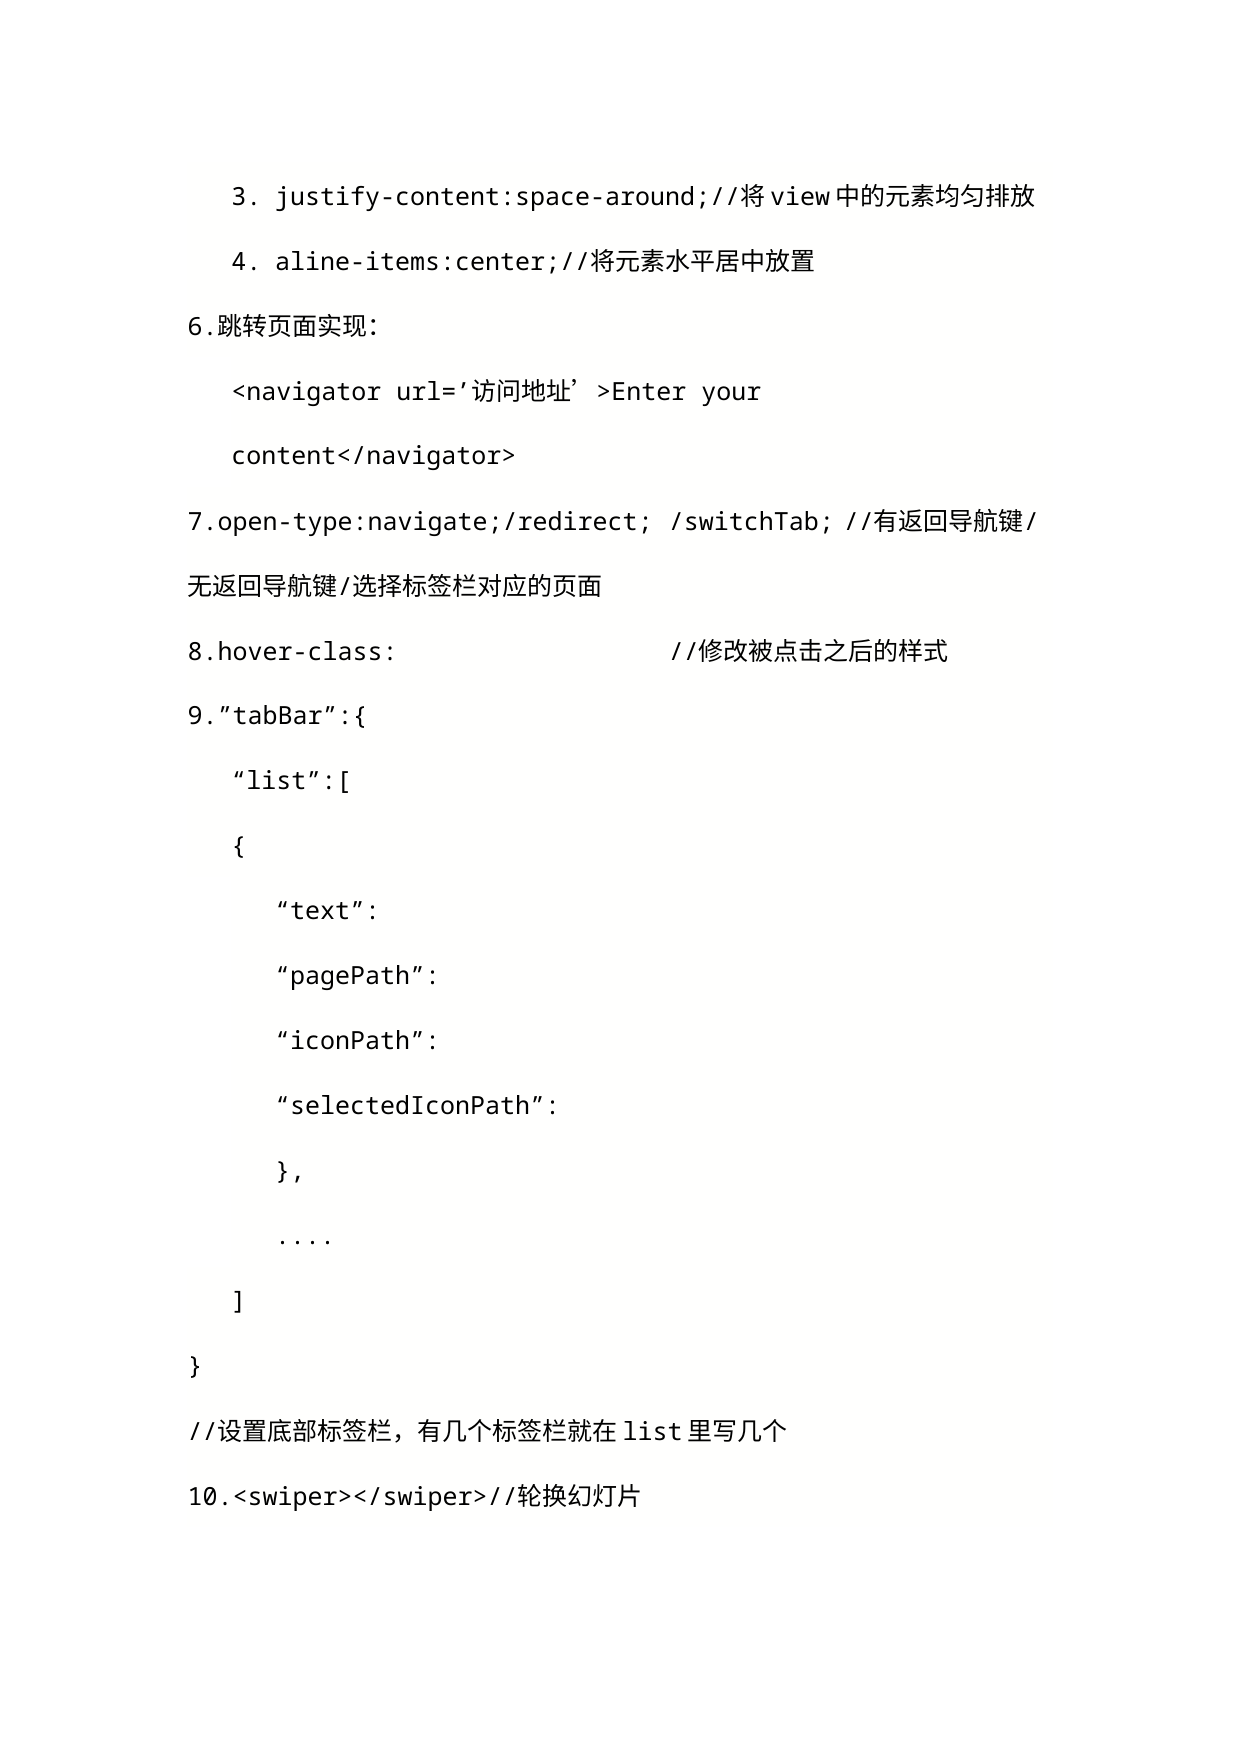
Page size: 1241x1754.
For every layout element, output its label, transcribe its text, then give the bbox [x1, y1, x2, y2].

list }, [231, 1137, 1053, 1202]
text //设置底部标签栏，有几个标签栏就在list里写几个 [187, 1397, 1053, 1462]
list “iconPath”: [231, 1007, 1053, 1072]
list } [187, 1332, 1053, 1397]
list “selectedIconPath”: [231, 1072, 1053, 1137]
text 10.<swiper></swiper>//轮换幻灯片 [187, 1462, 1053, 1527]
list <navigator url=’访问地址’>Enter your content</navigator> [231, 357, 1053, 487]
list { [187, 812, 1053, 877]
list “pagePath”: [231, 942, 1053, 1007]
list “text”: [231, 877, 1053, 942]
list “list”:[ [187, 747, 1053, 812]
list ] [187, 1267, 1053, 1332]
list justify-content:space-around;//将view中的元素均匀排放 [187, 162, 1053, 227]
list 7.open-type:navigate;/redirect; /switchTab; //有返回导航键/无返回导航键/选择标签栏对应的页面 [187, 487, 1053, 617]
list .... [231, 1202, 1053, 1267]
list 8.hover-class: //修改被点击之后的样式 [187, 617, 1053, 682]
list aline-items:center;//将元素水平居中放置 [187, 227, 1053, 292]
list 6.跳转页面实现： [187, 292, 1053, 357]
list 9.”tabBar”:{ [187, 682, 1053, 747]
